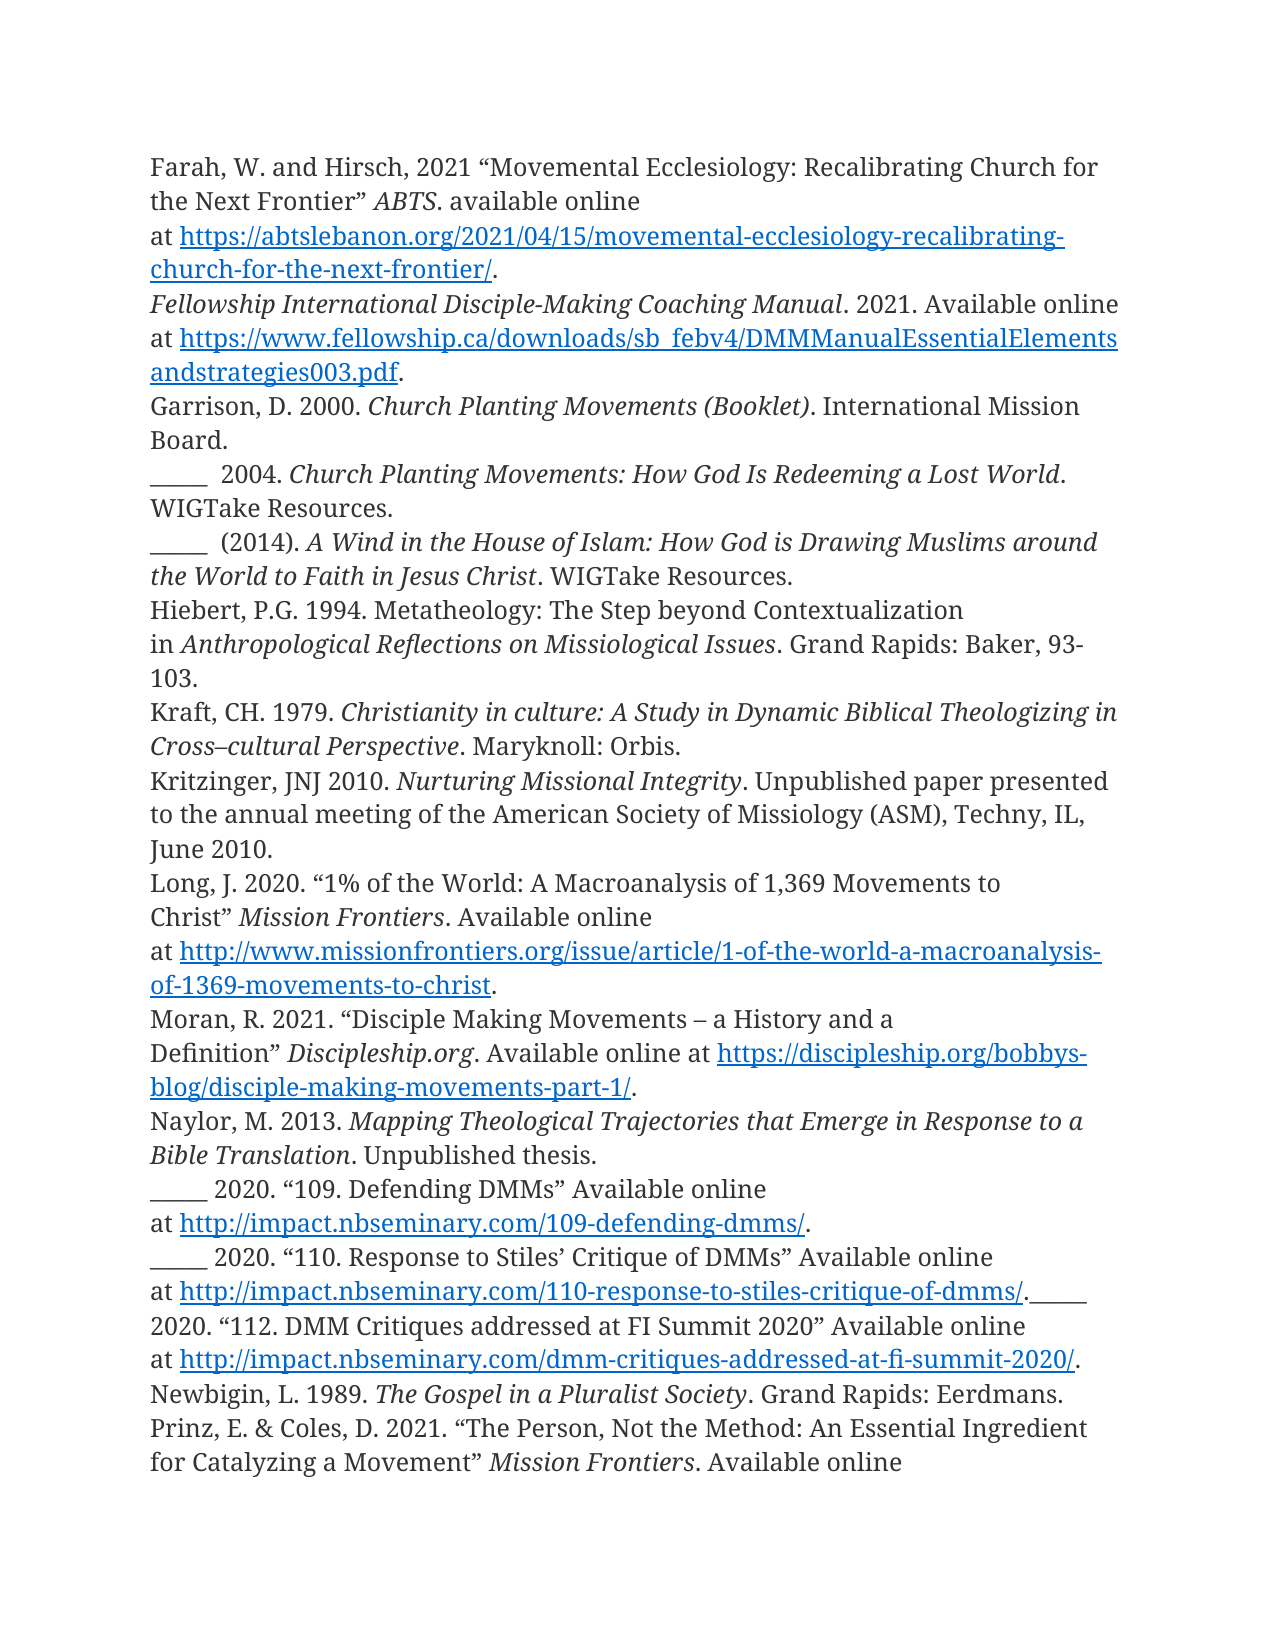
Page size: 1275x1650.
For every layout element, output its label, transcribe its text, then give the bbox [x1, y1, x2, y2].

text Fellowship International Disciple-Making Coaching Manual. 2021. Available online at https://www.fellowship.ca/downloads/sb_febv4/DMMManualEssentialElementsandstrategies003.pdf. [150, 286, 1125, 388]
text Naylor, M. 2013. Mapping Theological Trajectories that Emerge in Response to a Bible Translation. Unpublished thesis. _____ 2020. “109. Defending DMMs” Available online at http://impact.nbseminary.com/109-defending-dmms/. _____ 2020. “110. Response to Stiles’ Critique of DMMs” Available online at http://impact.nbseminary.com/110-response-to-stiles-critique-of-dmms/._____ 2020. “112. DMM Critiques addressed at FI Summit 2020” Available online at http://impact.nbseminary.com/dmm-critiques-addressed-at-fi-summit-2020/. [150, 1104, 1125, 1376]
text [150, 1410, 1125, 1478]
text Farah, W. and Hirsch, 2021 “Movemental Ecclesiology: Recalibrating Church for the Next Frontier” ABTS. available online at https://abtslebanon.org/2021/04/15/movemental-ecclesiology-recalibrating-church-for-the-next-frontier/. [150, 150, 1125, 286]
text Newbigin, L. 1989. The Gospel in a Pluralist Society. Grand Rapids: Eerdmans. [150, 1376, 1125, 1410]
text Garrison, D. 2000. Church Planting Movements (Booklet). International Mission Board. _____ 2004. Church Planting Movements: How God Is Redeeming a Lost World. WIGTake Resources. _____ (2014). A Wind in the House of Islam: How God is Drawing Muslims around the World to Faith in Jesus Christ. WIGTake Resources. [150, 388, 1125, 593]
text Moran, R. 2021. “Disciple Making Movements – a History and a Definition” Discipleship.org. Available online at https://discipleship.org/bobbys-blog/disciple-making-movements-part-1/. [150, 1002, 1125, 1104]
text Kritzinger, JNJ 2010. Nurturing Missional Integrity. Unpublished paper presented to the annual meeting of the American Society of Missiology (ASM), Techny, IL, June 2010. [150, 763, 1125, 865]
text Hiebert, P.G. 1994. Metatheology: The Step beyond Contextualization in Anthropological Reflections on Missiological Issues. Grand Rapids: Baker, 93-103. [150, 593, 1125, 695]
text Long, J. 2020. “1% of the World: A Macroanalysis of 1,369 Movements to Christ” Mission Frontiers. Available online at http://www.missionfrontiers.org/issue/article/1-of-the-world-a-macroanalysis-of-1369-movements-to-christ. [150, 865, 1125, 1002]
text Kraft, CH. 1979. Christianity in culture: A Study in Dynamic Biblical Theologizing in Cross–cultural Perspective. Maryknoll: Orbis. [150, 695, 1125, 763]
